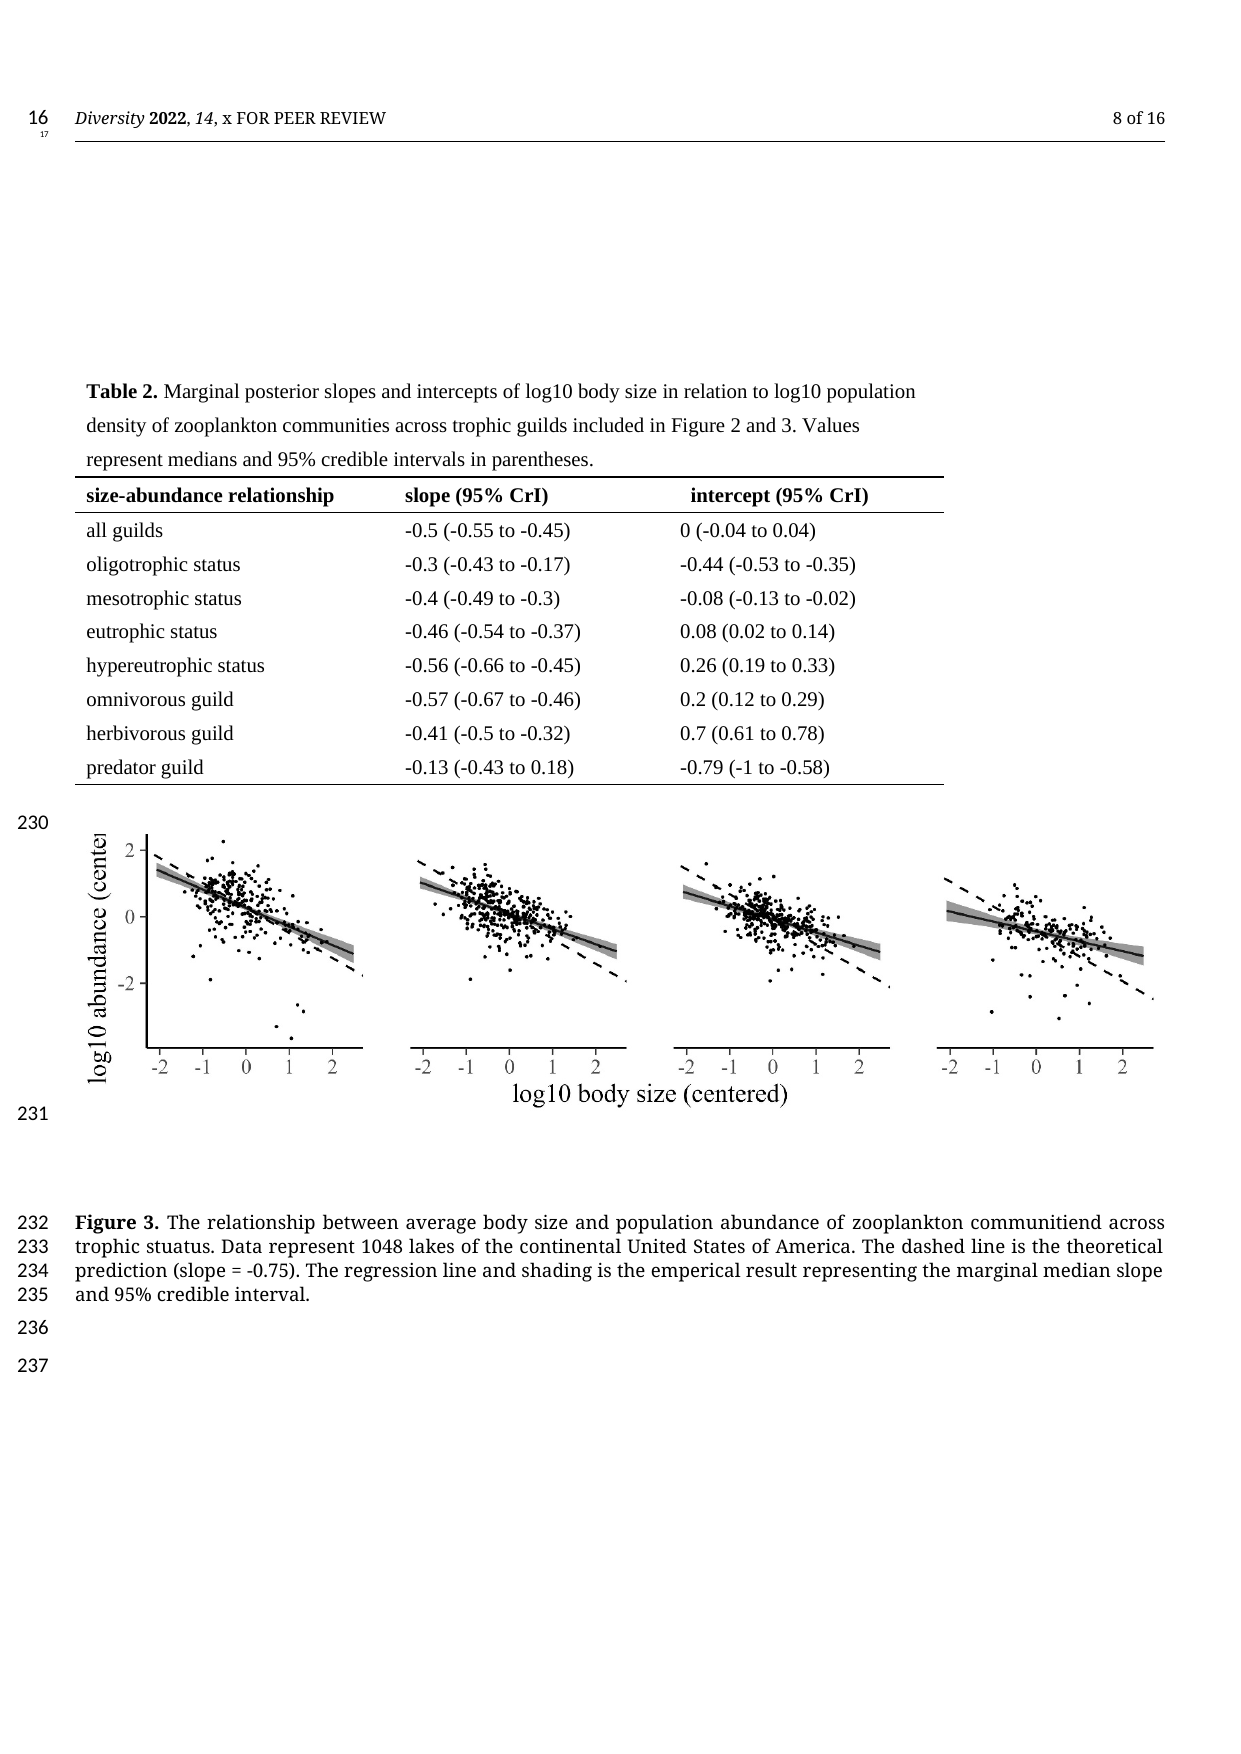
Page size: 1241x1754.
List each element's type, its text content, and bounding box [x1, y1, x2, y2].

table_cell -0.41 (-0.5 to -0.32) [394, 716, 669, 750]
table_cell -0.4 (-0.49 to -0.3) [394, 581, 669, 614]
table_cell intercept (95% CrI) [669, 478, 944, 512]
table_cell -0.44 (-0.53 to -0.35) [669, 547, 944, 581]
table_cell -0.56 (-0.66 to -0.45) [394, 649, 669, 682]
table_cell -0.5 (-0.55 to -0.45) [394, 513, 669, 547]
table_cell 0.2 (0.12 to 0.29) [669, 683, 944, 716]
table_header Table 2. Marginal posterior slopes and intercepts of log10 body size in relation to log10 population density of zooplankton communities across trophic guilds included in Figure 2 and 3. Values represent medians and 95% credible intervals in parentheses. [75, 374, 944, 476]
table_cell -0.08 (-0.13 to -0.02) [669, 581, 944, 614]
table_cell -0.57 (-0.67 to -0.46) [394, 683, 669, 716]
table_cell oligotrophic status [75, 547, 394, 581]
table_cell predator guild [75, 750, 394, 784]
table_cell eutrophic status [75, 615, 394, 648]
table_cell -0.13 (-0.43 to 0.18) [394, 750, 669, 784]
table_cell herbivorous guild [75, 716, 394, 750]
table_cell hypereutrophic status [75, 649, 394, 682]
table_cell all guilds [75, 513, 394, 547]
table_cell -0.79 (-1 to -0.58) [669, 750, 944, 784]
table_cell -0.46 (-0.54 to -0.37) [394, 615, 669, 648]
table_cell 0.7 (0.61 to 0.78) [669, 716, 944, 750]
table_cell slope (95% CrI) [394, 478, 669, 512]
table_cell -0.3 (-0.43 to -0.17) [394, 547, 669, 581]
table_cell mesotrophic status [75, 581, 394, 614]
picture [75, 834, 1166, 1120]
table_cell 0.08 (0.02 to 0.14) [669, 615, 944, 648]
table_cell 0.26 (0.19 to 0.33) [669, 649, 944, 682]
table_cell 0 (-0.04 to 0.04) [669, 513, 944, 547]
table_cell omnivorous guild [75, 683, 394, 716]
subtitle Figure 3. The relationship between average body size and population abundance of zooplankton communitiend across trophic stuatus. Data represent 1048 lakes of the continental United States of America. The dashed line is the theoretical prediction (slope = -0.75). The regression line and shading is the emperical result representing the marginal median slope and 95% credible interval. [75, 1210, 1165, 1307]
table_cell size-abundance relationship [75, 478, 394, 512]
